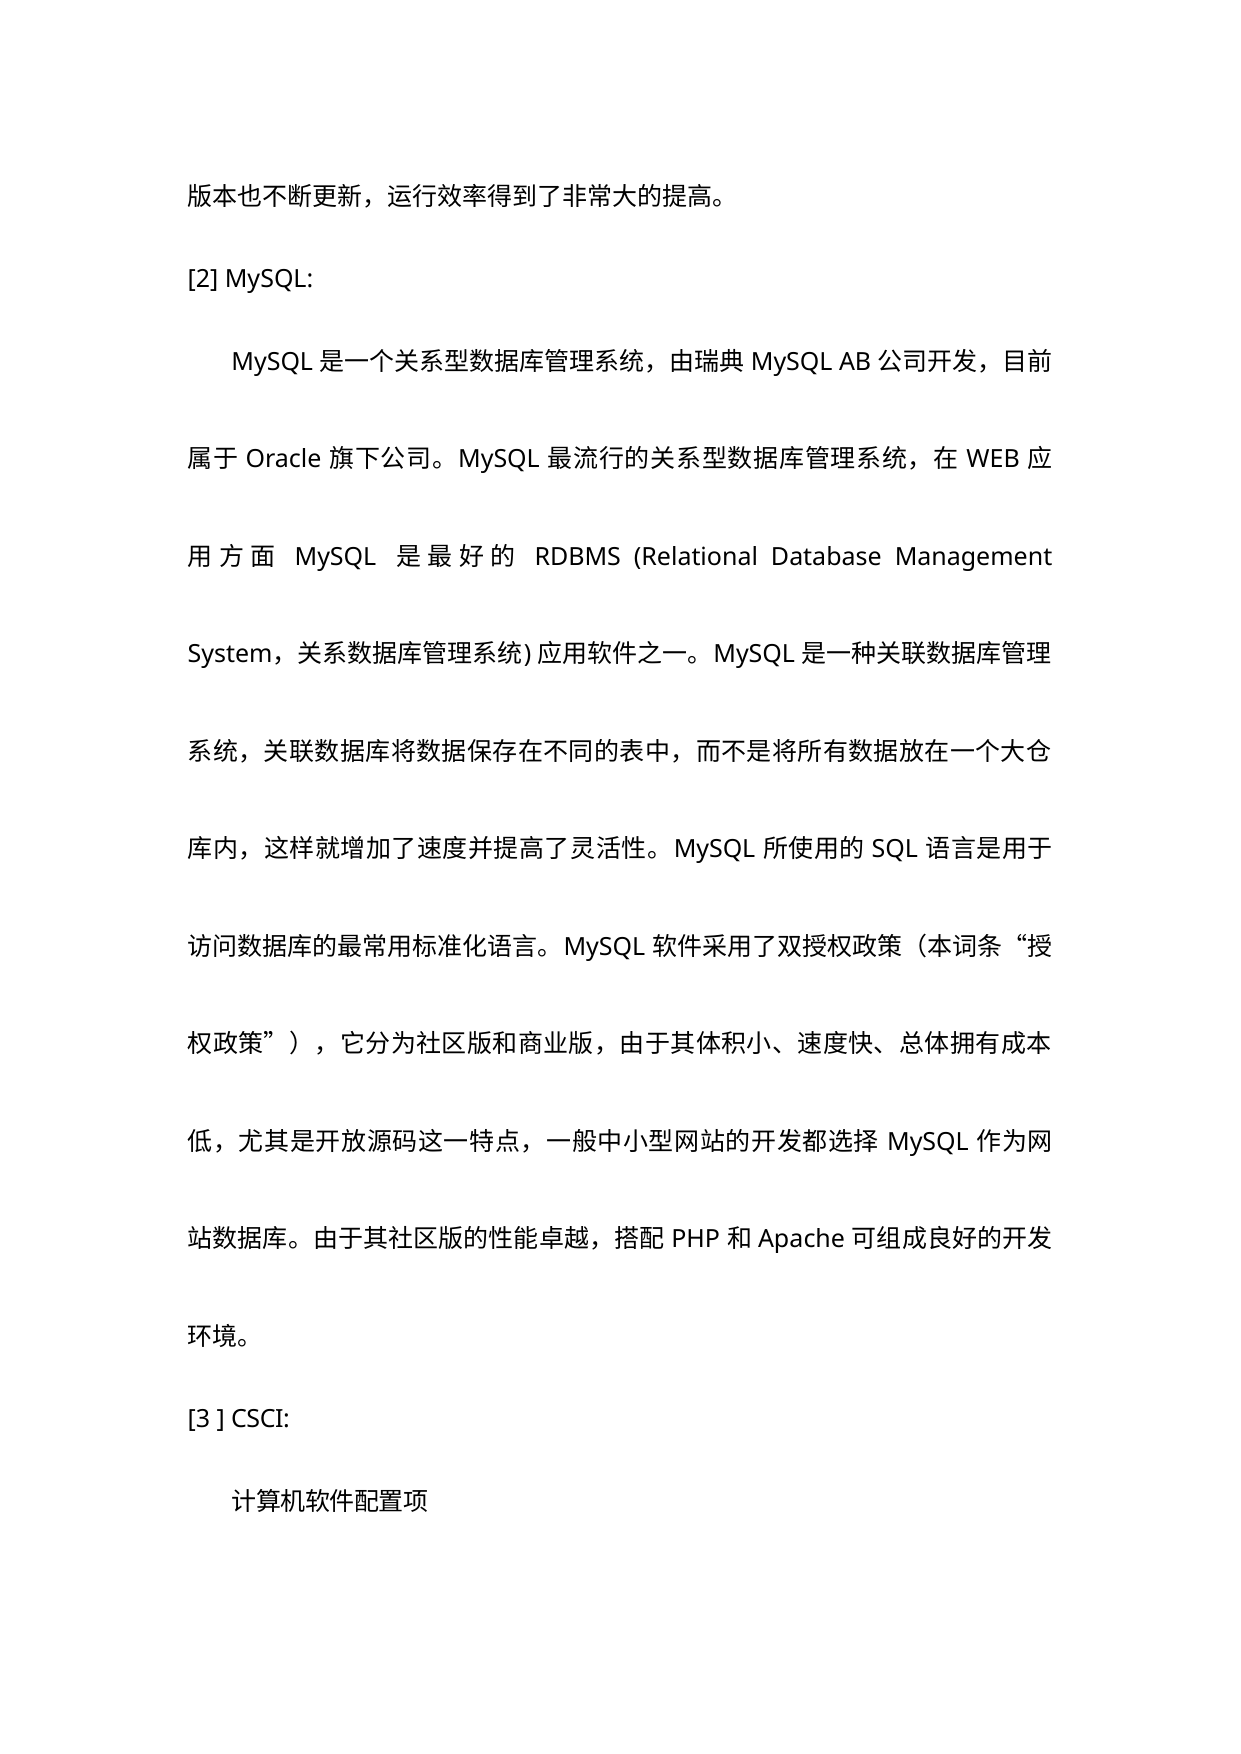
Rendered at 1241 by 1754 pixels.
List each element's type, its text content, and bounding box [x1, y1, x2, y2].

text [3 ] CSCI: [187, 1385, 1053, 1450]
text [2] MySQL: [187, 245, 1053, 310]
text MySQL 是一个关系型数据库管理系统，由瑞典 MySQL AB 公司开发，目前属于 Oracle 旗下公司。MySQL 最流行的关系型数据库管理系统，在 WEB 应用方面 MySQL 是最好的 RDBMS (Relational Database Management System，关系数据库管理系统) 应用软件之一。MySQL 是一种关联数据库管理系统，关联数据库将数据保存在不同的表中，而不是将所有数据放在一个大仓库内，这样就增加了速度并提高了灵活性。MySQL 所使用的 SQL 语言是用于访问数据库的最常用标准化语言。MySQL 软件采用了双授权政策（本词条“授权政策”），它分为社区版和商业版，由于其体积小、速度快、总体拥有成本低，尤其是开放源码这一特点，一般中小型网站的开发都选择 MySQL 作为网站数据库。由于其社区版的性能卓越，搭配 PHP 和 Apache 可组成良好的开发环境。 [187, 327, 1053, 1367]
text 计算机软件配置项 [187, 1467, 1053, 1532]
